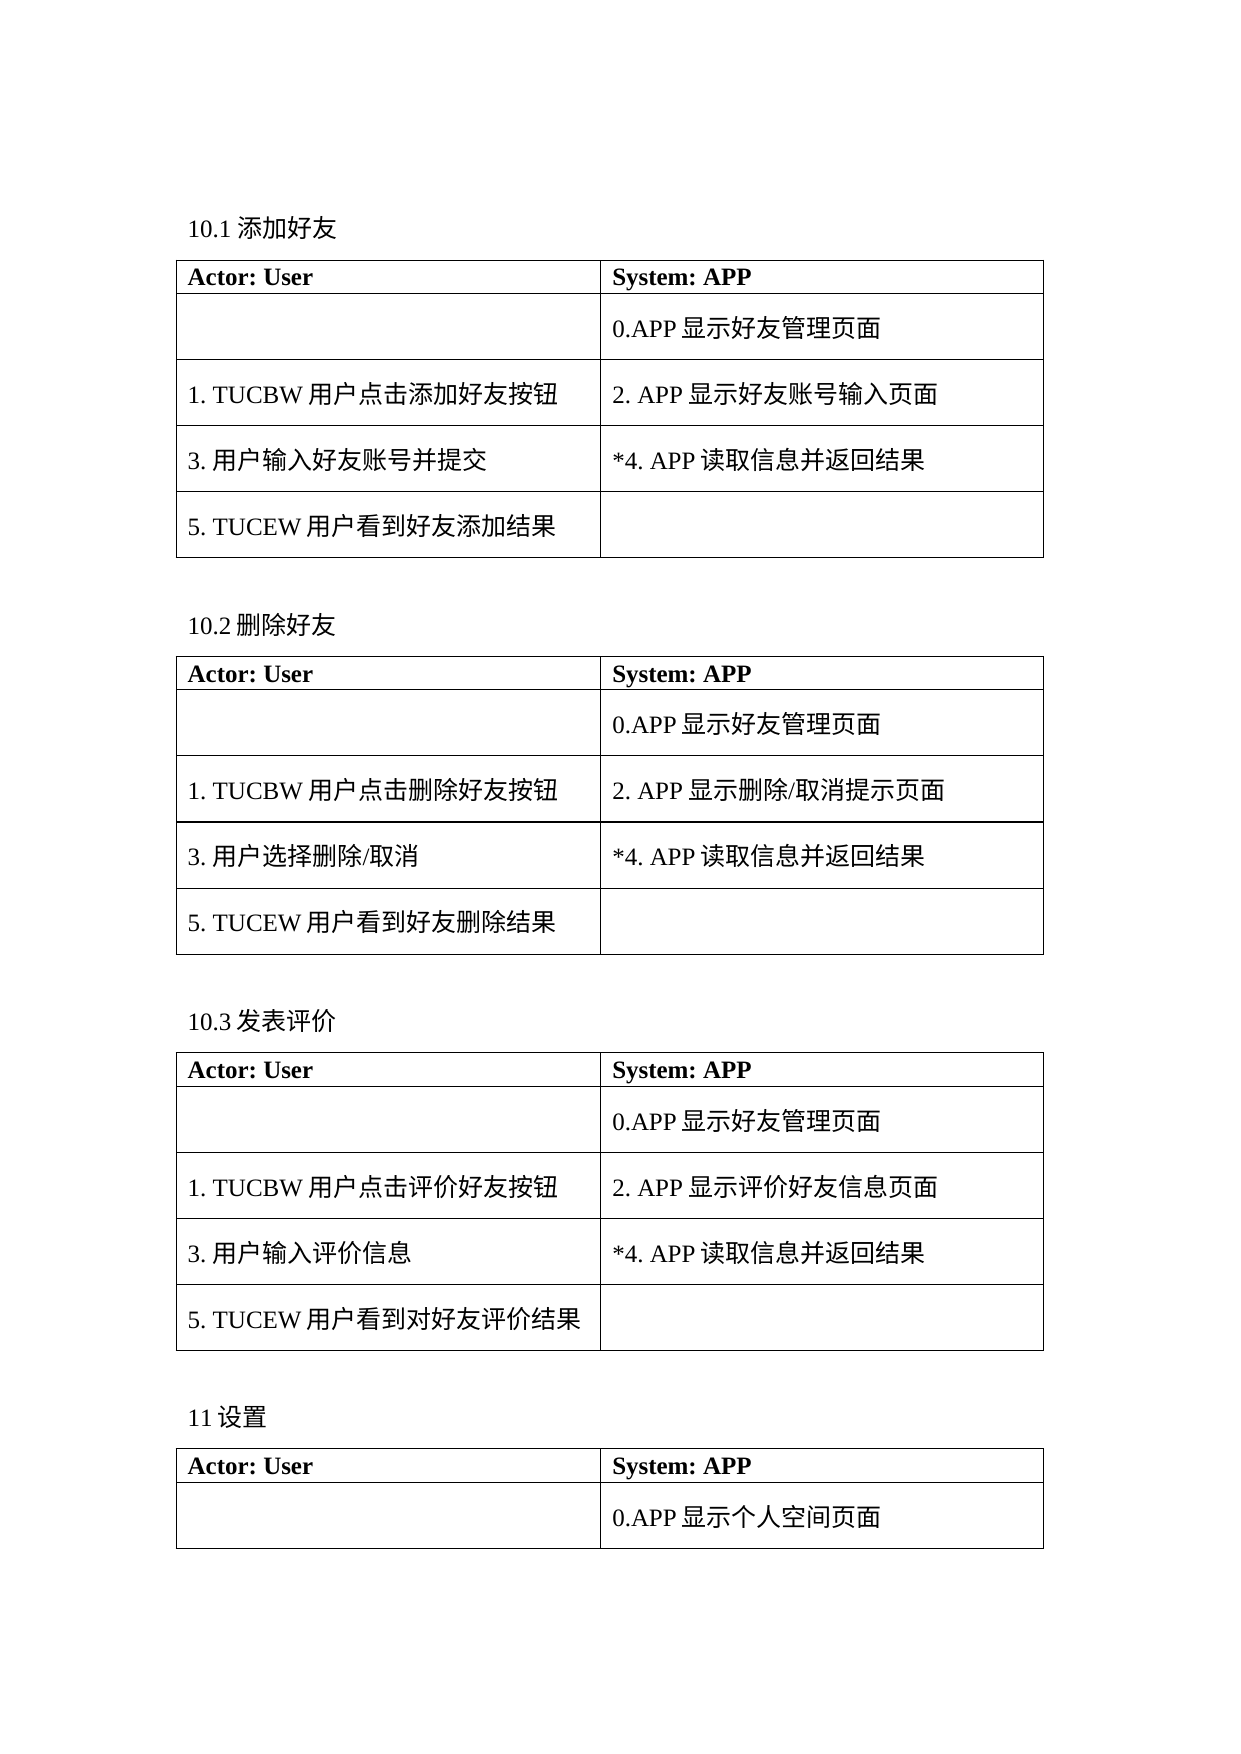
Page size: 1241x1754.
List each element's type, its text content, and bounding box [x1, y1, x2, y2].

table_header System: APP [601, 1449, 1043, 1482]
table_cell 3. 用户输入评价信息 [177, 1219, 600, 1284]
table_cell [177, 294, 600, 359]
table_cell *4. APP读取信息并返回结果 [601, 823, 1043, 887]
table_cell *4. APP读取信息并返回结果 [601, 1219, 1043, 1284]
table_cell 5. TUCEW用户看到对好友评价结果 [177, 1285, 600, 1350]
table_cell [601, 492, 1043, 557]
table_header System: APP [601, 261, 1043, 293]
text 10.2删除好友 [187, 591, 1053, 656]
table_cell 2. APP显示删除/取消提示页面 [601, 756, 1043, 821]
table_cell 2. APP显示评价好友信息页面 [601, 1153, 1043, 1218]
table_cell 5. TUCEW用户看到好友添加结果 [177, 492, 600, 557]
table_cell [177, 1087, 600, 1152]
table_cell 3. 用户选择删除/取消 [177, 823, 600, 887]
text 10.3发表评价 [187, 987, 1053, 1052]
table_header Actor: User [177, 1053, 600, 1086]
table_header Actor: User [177, 1449, 600, 1482]
table_header System: APP [601, 1053, 1043, 1086]
table_cell [177, 690, 600, 755]
table_header System: APP [601, 657, 1043, 689]
table_cell 1. TUCBW用户点击删除好友按钮 [177, 756, 600, 821]
table_cell *4. APP读取信息并返回结果 [601, 426, 1043, 491]
table_header Actor: User [177, 261, 600, 293]
text 11设置 [187, 1383, 1053, 1448]
table_cell 3. 用户输入好友账号并提交 [177, 426, 600, 491]
table_cell [601, 1285, 1043, 1350]
table_cell 5. TUCEW用户看到好友删除结果 [177, 889, 600, 953]
table_cell [601, 889, 1043, 953]
table_cell 1. TUCBW用户点击评价好友按钮 [177, 1153, 600, 1218]
text 10.1 添加好友 [187, 194, 1053, 259]
table_cell 0.APP显示个人空间页面 [601, 1483, 1043, 1548]
table_header Actor: User [177, 657, 600, 689]
table_cell 0.APP显示好友管理页面 [601, 690, 1043, 755]
table_cell 2. APP显示好友账号输入页面 [601, 360, 1043, 425]
table_cell 1. TUCBW用户点击添加好友按钮 [177, 360, 600, 425]
table_cell [177, 1483, 600, 1548]
table_cell 0.APP显示好友管理页面 [601, 1087, 1043, 1152]
table_cell 0.APP显示好友管理页面 [601, 294, 1043, 359]
